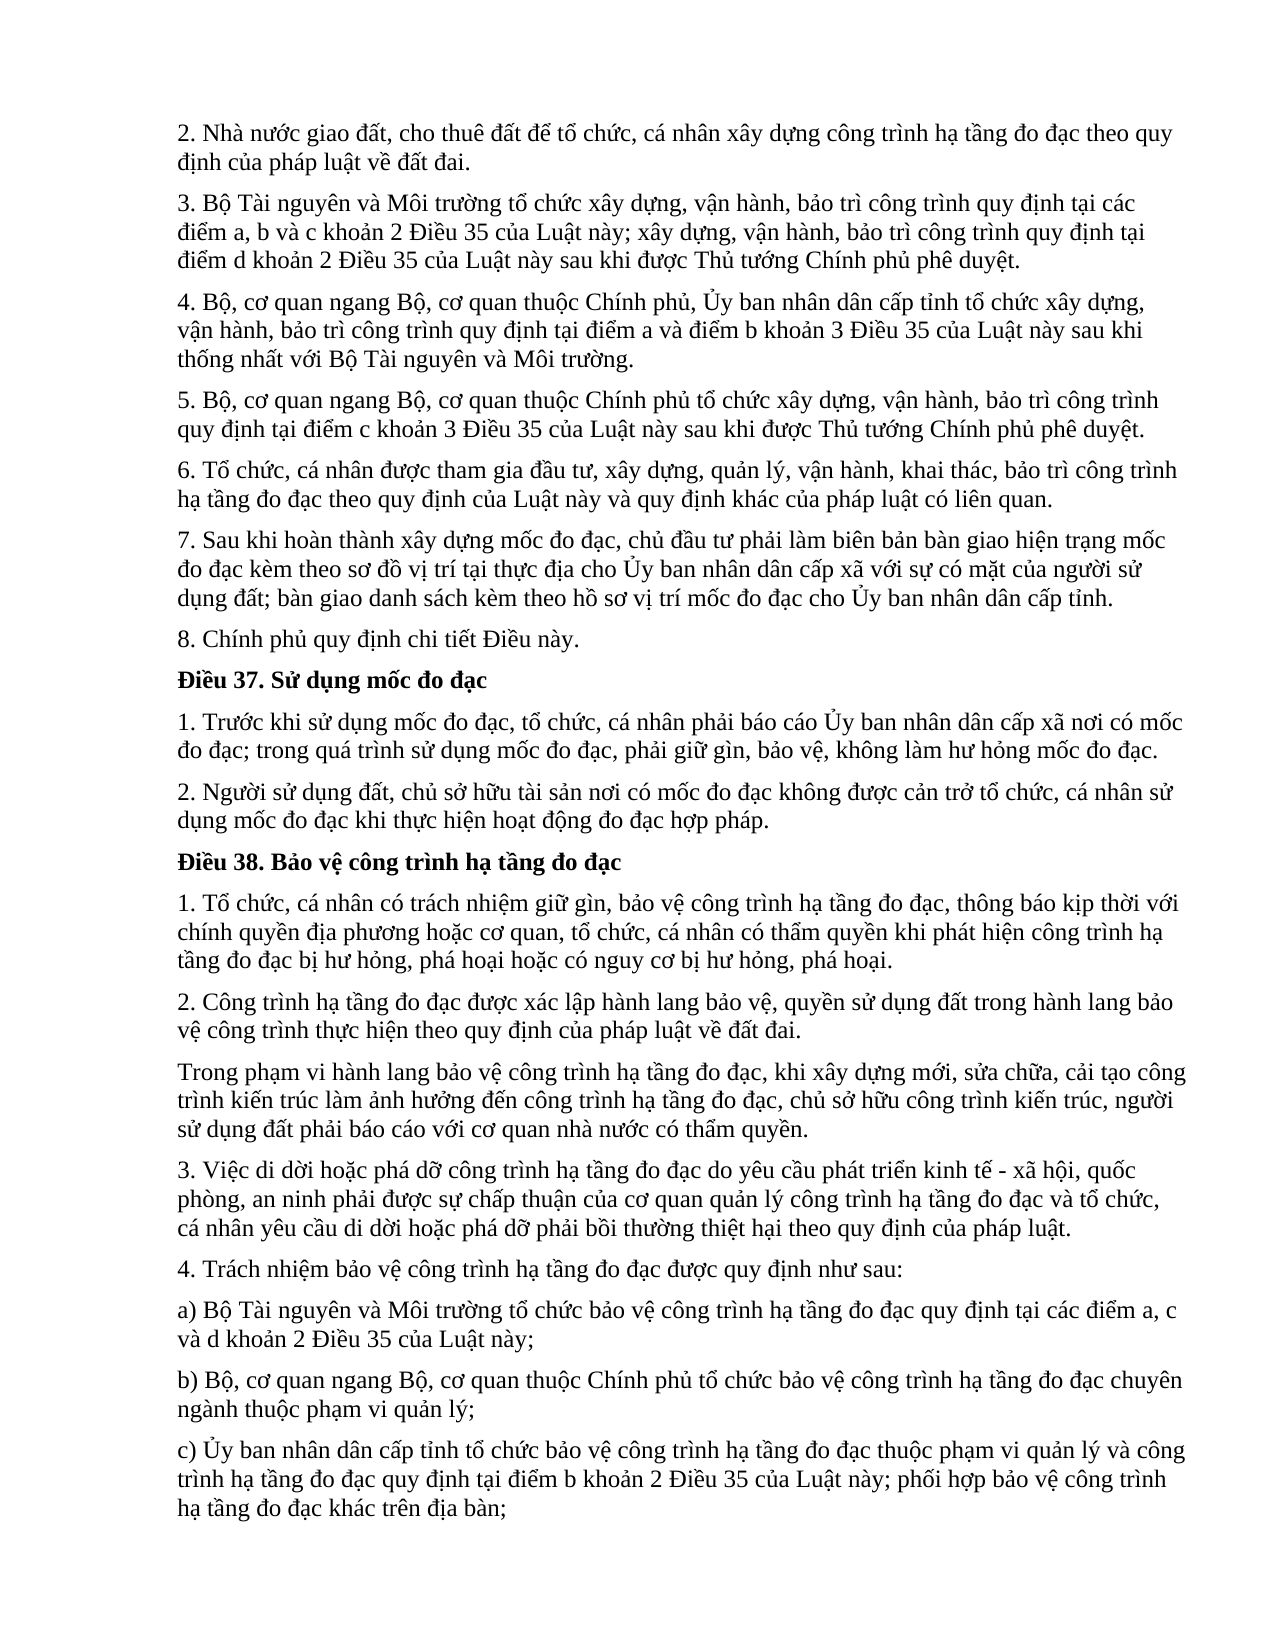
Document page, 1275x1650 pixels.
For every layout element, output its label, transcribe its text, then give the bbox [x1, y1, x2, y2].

text a) Bộ Tài nguyên và Môi trường tổ chức bảo vệ công trình hạ tầng đo đạc quy định tại các điểm a, c và d khoản 2 Điều 35 của Luật này; [177, 1296, 1186, 1353]
text 1. Tổ chức, cá nhân có trách nhiệm giữ gìn, bảo vệ công trình hạ tầng đo đạc, thông báo kịp thời với chính quyền địa phương hoặc cơ quan, tổ chức, cá nhân có thẩm quyền khi phát hiện công trình hạ tầng đo đạc bị hư hỏng, phá hoại hoặc có nguy cơ bị hư hỏng, phá hoại. [177, 888, 1186, 974]
text b) Bộ, cơ quan ngang Bộ, cơ quan thuộc Chính phủ tổ chức bảo vệ công trình hạ tầng đo đạc chuyên ngành thuộc phạm vi quản lý; [177, 1366, 1186, 1423]
text 2. Công trình hạ tầng đo đạc được xác lập hành lang bảo vệ, quyền sử dụng đất trong hành lang bảo vệ công trình thực hiện theo quy định của pháp luật về đất đai. [177, 987, 1186, 1044]
text Điều 37. Sử dụng mốc đo đạc [177, 666, 1186, 694]
text 3. Việc di dời hoặc phá dỡ công trình hạ tầng đo đạc do yêu cầu phát triển kinh tế - xã hội, quốc phòng, an ninh phải được sự chấp thuận của cơ quan quản lý công trình hạ tầng đo đạc và tổ chức, cá nhân yêu cầu di dời hoặc phá dỡ phải bồi thường thiệt hại theo quy định của pháp luật. [177, 1156, 1186, 1242]
text 2. Người sử dụng đất, chủ sở hữu tài sản nơi có mốc đo đạc không được cản trở tổ chức, cá nhân sử dụng mốc đo đạc khi thực hiện hoạt động đo đạc hợp pháp. [177, 777, 1186, 834]
text c) Ủy ban nhân dân cấp tỉnh tổ chức bảo vệ công trình hạ tầng đo đạc thuộc phạm vi quản lý và công trình hạ tầng đo đạc quy định tại điểm b khoản 2 Điều 35 của Luật này; phối hợp bảo vệ công trình hạ tầng đo đạc khác trên địa bàn; [177, 1436, 1186, 1522]
text 4. Bộ, cơ quan ngang Bộ, cơ quan thuộc Chính phủ, Ủy ban nhân dân cấp tỉnh tổ chức xây dựng, vận hành, bảo trì công trình quy định tại điểm a và điểm b khoản 3 Điều 35 của Luật này sau khi thống nhất với Bộ Tài nguyên và Môi trường. [177, 287, 1186, 373]
text 5. Bộ, cơ quan ngang Bộ, cơ quan thuộc Chính phủ tổ chức xây dựng, vận hành, bảo trì công trình quy định tại điểm c khoản 3 Điều 35 của Luật này sau khi được Thủ tướng Chính phủ phê duyệt. [177, 386, 1186, 443]
text 3. Bộ Tài nguyên và Môi trường tổ chức xây dựng, vận hành, bảo trì công trình quy định tại các điểm a, b và c khoản 2 Điều 35 của Luật này; xây dựng, vận hành, bảo trì công trình quy định tại điểm d khoản 2 Điều 35 của Luật này sau khi được Thủ tướng Chính phủ phê duyệt. [177, 188, 1186, 274]
text 8. Chính phủ quy định chi tiết Điều này. [177, 624, 1186, 653]
text Trong phạm vi hành lang bảo vệ công trình hạ tầng đo đạc, khi xây dựng mới, sửa chữa, cải tạo công trình kiến trúc làm ảnh hưởng đến công trình hạ tầng đo đạc, chủ sở hữu công trình kiến trúc, người sử dụng đất phải báo cáo với cơ quan nhà nước có thẩm quyền. [177, 1057, 1186, 1143]
text 1. Trước khi sử dụng mốc đo đạc, tổ chức, cá nhân phải báo cáo Ủy ban nhân dân cấp xã nơi có mốc đo đạc; trong quá trình sử dụng mốc đo đạc, phải giữ gìn, bảo vệ, không làm hư hỏng mốc đo đạc. [177, 707, 1186, 764]
text Điều 38. Bảo vệ công trình hạ tầng đo đạc [177, 847, 1186, 876]
text 2. Nhà nước giao đất, cho thuê đất để tổ chức, cá nhân xây dựng công trình hạ tầng đo đạc theo quy định của pháp luật về đất đai. [177, 118, 1186, 176]
text 4. Trách nhiệm bảo vệ công trình hạ tầng đo đạc được quy định như sau: [177, 1254, 1186, 1283]
text 6. Tổ chức, cá nhân được tham gia đầu tư, xây dựng, quản lý, vận hành, khai thác, bảo trì công trình hạ tầng đo đạc theo quy định của Luật này và quy định khác của pháp luật có liên quan. [177, 456, 1186, 513]
